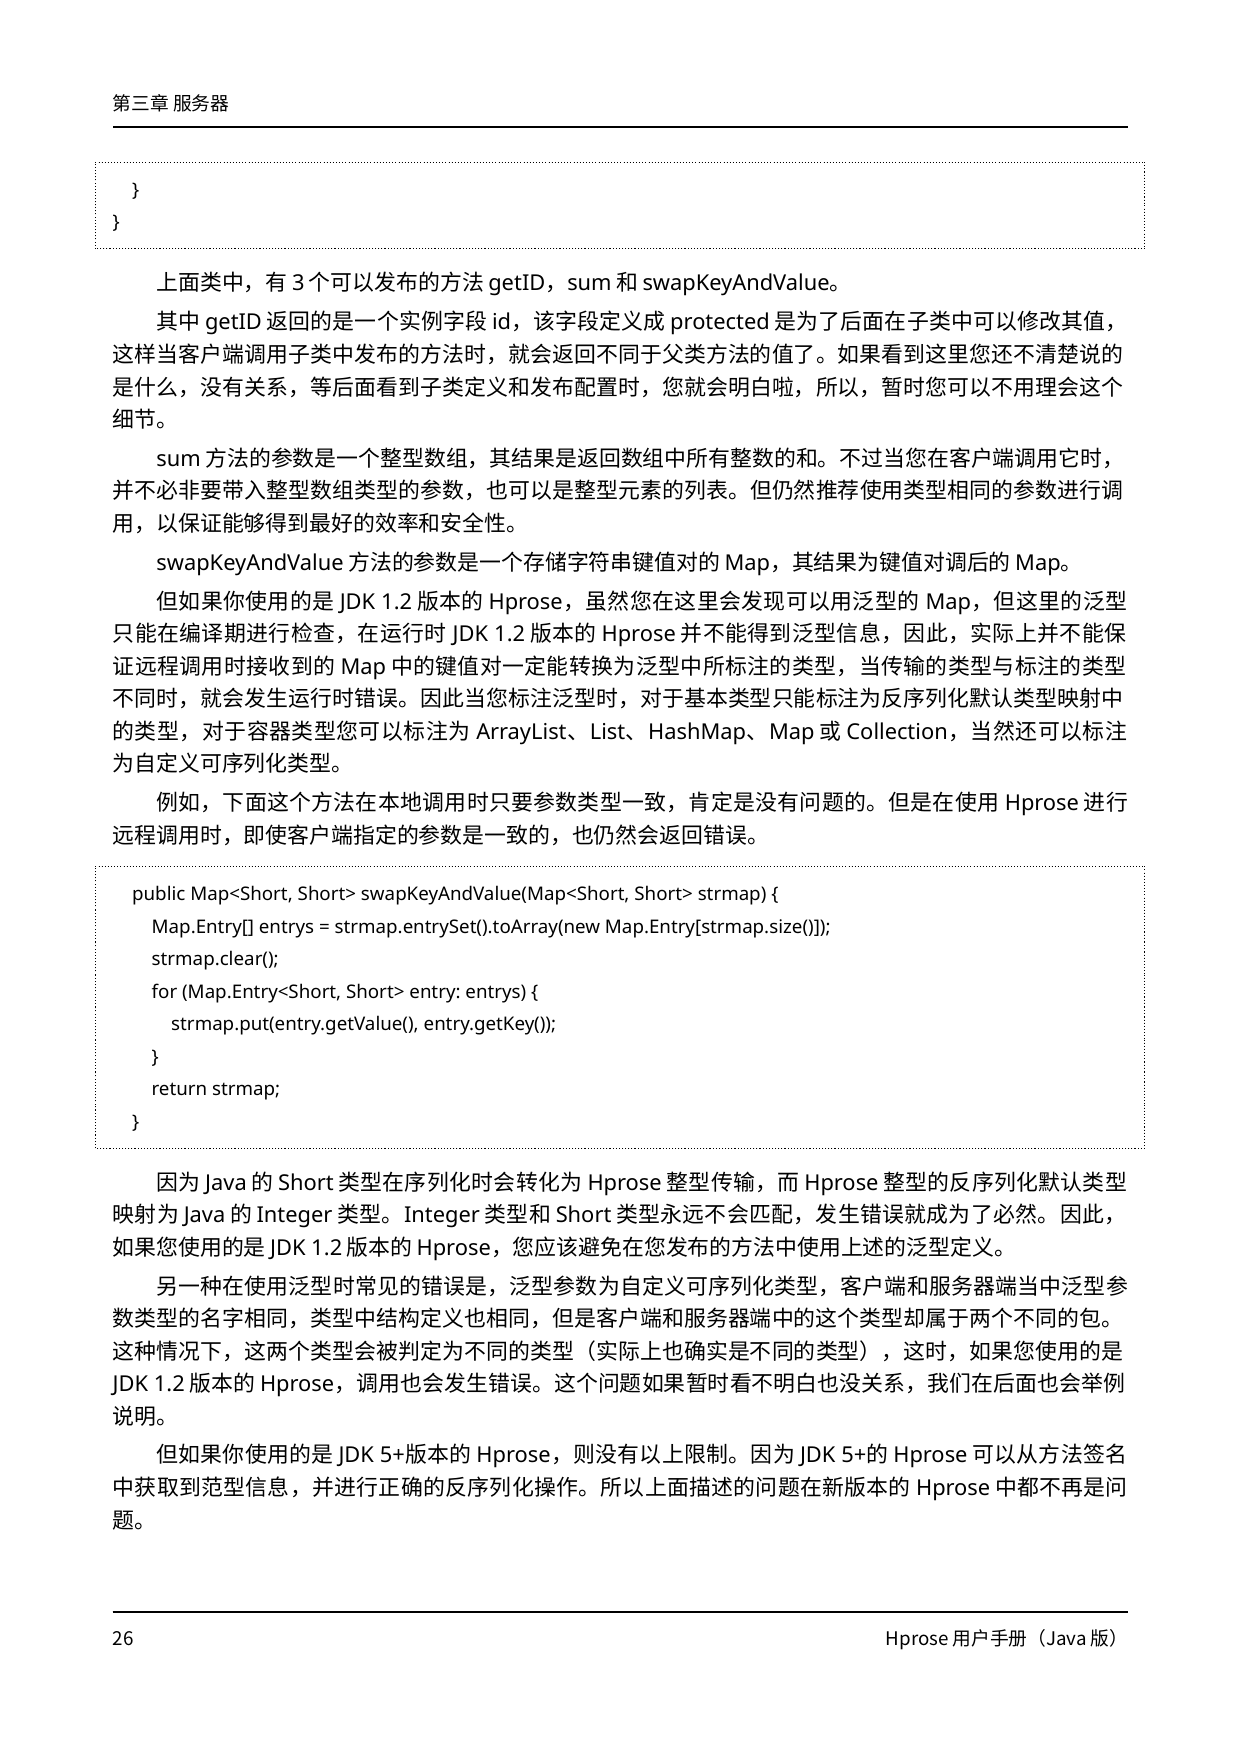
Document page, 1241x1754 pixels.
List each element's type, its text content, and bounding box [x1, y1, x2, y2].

text 但如果你使用的是JDK 1.2版本的Hprose，虽然您在这里会发现可以用泛型的Map，但这里的泛型只能在编译期进行检查，在运行时JDK 1.2版本的Hprose并不能得到泛型信息，因此，实际上并不能保证远程调用时接收到的Map中的键值对一定能转换为泛型中所标注的类型，当传输的类型与标注的类型不同时，就会发生运行时错误。因此当您标注泛型时，对于基本类型只能标注为反序列化默认类型映射中的类型，对于容器类型您可以标注为ArrayList、List、HashMap、Map或Collection，当然还可以标注为自定义可序列化类型。 [112, 583, 1128, 778]
text } [95, 162, 1145, 194]
text strmap.put(entry.getValue(), entry.getKey()); [112, 1007, 1128, 1039]
text 上面类中，有3个可以发布的方法getID，sum和swapKeyAndValue。 [112, 265, 1128, 298]
text } [95, 1094, 1145, 1148]
text 例如，下面这个方法在本地调用时只要参数类型一致，肯定是没有问题的。但是在使用Hprose进行远程调用时，即使客户端指定的参数是一致的，也仍然会返回错误。 [112, 785, 1128, 850]
text 但如果你使用的是JDK 5+版本的Hprose，则没有以上限制。因为JDK 5+的Hprose可以从方法签名中获取到范型信息，并进行正确的反序列化操作。所以上面描述的问题在新版本的Hprose中都不再是问题。 [112, 1437, 1128, 1535]
text strmap.clear(); [112, 942, 1128, 974]
text 另一种在使用泛型时常见的错误是，泛型参数为自定义可序列化类型，客户端和服务器端当中泛型参数类型的名字相同，类型中结构定义也相同，但是客户端和服务器端中的这个类型却属于两个不同的包。这种情况下，这两个类型会被判定为不同的类型（实际上也确实是不同的类型），这时，如果您使用的是JDK 1.2版本的Hprose，调用也会发生错误。这个问题如果暂时看不明白也没关系，我们在后面也会举例说明。 [112, 1268, 1128, 1431]
text Map.Entry[] entrys = strmap.entrySet().toArray(new Map.Entry[strmap.size()]); [112, 909, 1128, 942]
text public Map<Short, Short> swapKeyAndValue(Map<Short, Short> strmap) { [95, 866, 1145, 909]
text } [112, 1039, 1128, 1072]
text } [95, 194, 1145, 249]
text 其中getID返回的是一个实例字段id，该字段定义成protected是为了后面在子类中可以修改其值，这样当客户端调用子类中发布的方法时，就会返回不同于父类方法的值了。如果看到这里您还不清楚说的是什么，没有关系，等后面看到子类定义和发布配置时，您就会明白啦，所以，暂时您可以不用理会这个细节。 [112, 304, 1128, 434]
text 因为Java的Short类型在序列化时会转化为Hprose整型传输，而Hprose整型的反序列化默认类型映射为Java的Integer类型。Integer类型和Short类型永远不会匹配，发生错误就成为了必然。因此，如果您使用的是JDK 1.2版本的Hprose，您应该避免在您发布的方法中使用上述的泛型定义。 [112, 1164, 1128, 1262]
text return strmap; [112, 1072, 1128, 1094]
text swapKeyAndValue方法的参数是一个存储字符串键值对的Map，其结果为键值对调后的Map。 [112, 544, 1128, 577]
text for (Map.Entry<Short, Short> entry: entrys) { [112, 974, 1128, 1007]
text sum方法的参数是一个整型数组，其结果是返回数组中所有整数的和。不过当您在客户端调用它时，并不必非要带入整型数组类型的参数，也可以是整型元素的列表。但仍然推荐使用类型相同的参数进行调用，以保证能够得到最好的效率和安全性。 [112, 441, 1128, 538]
